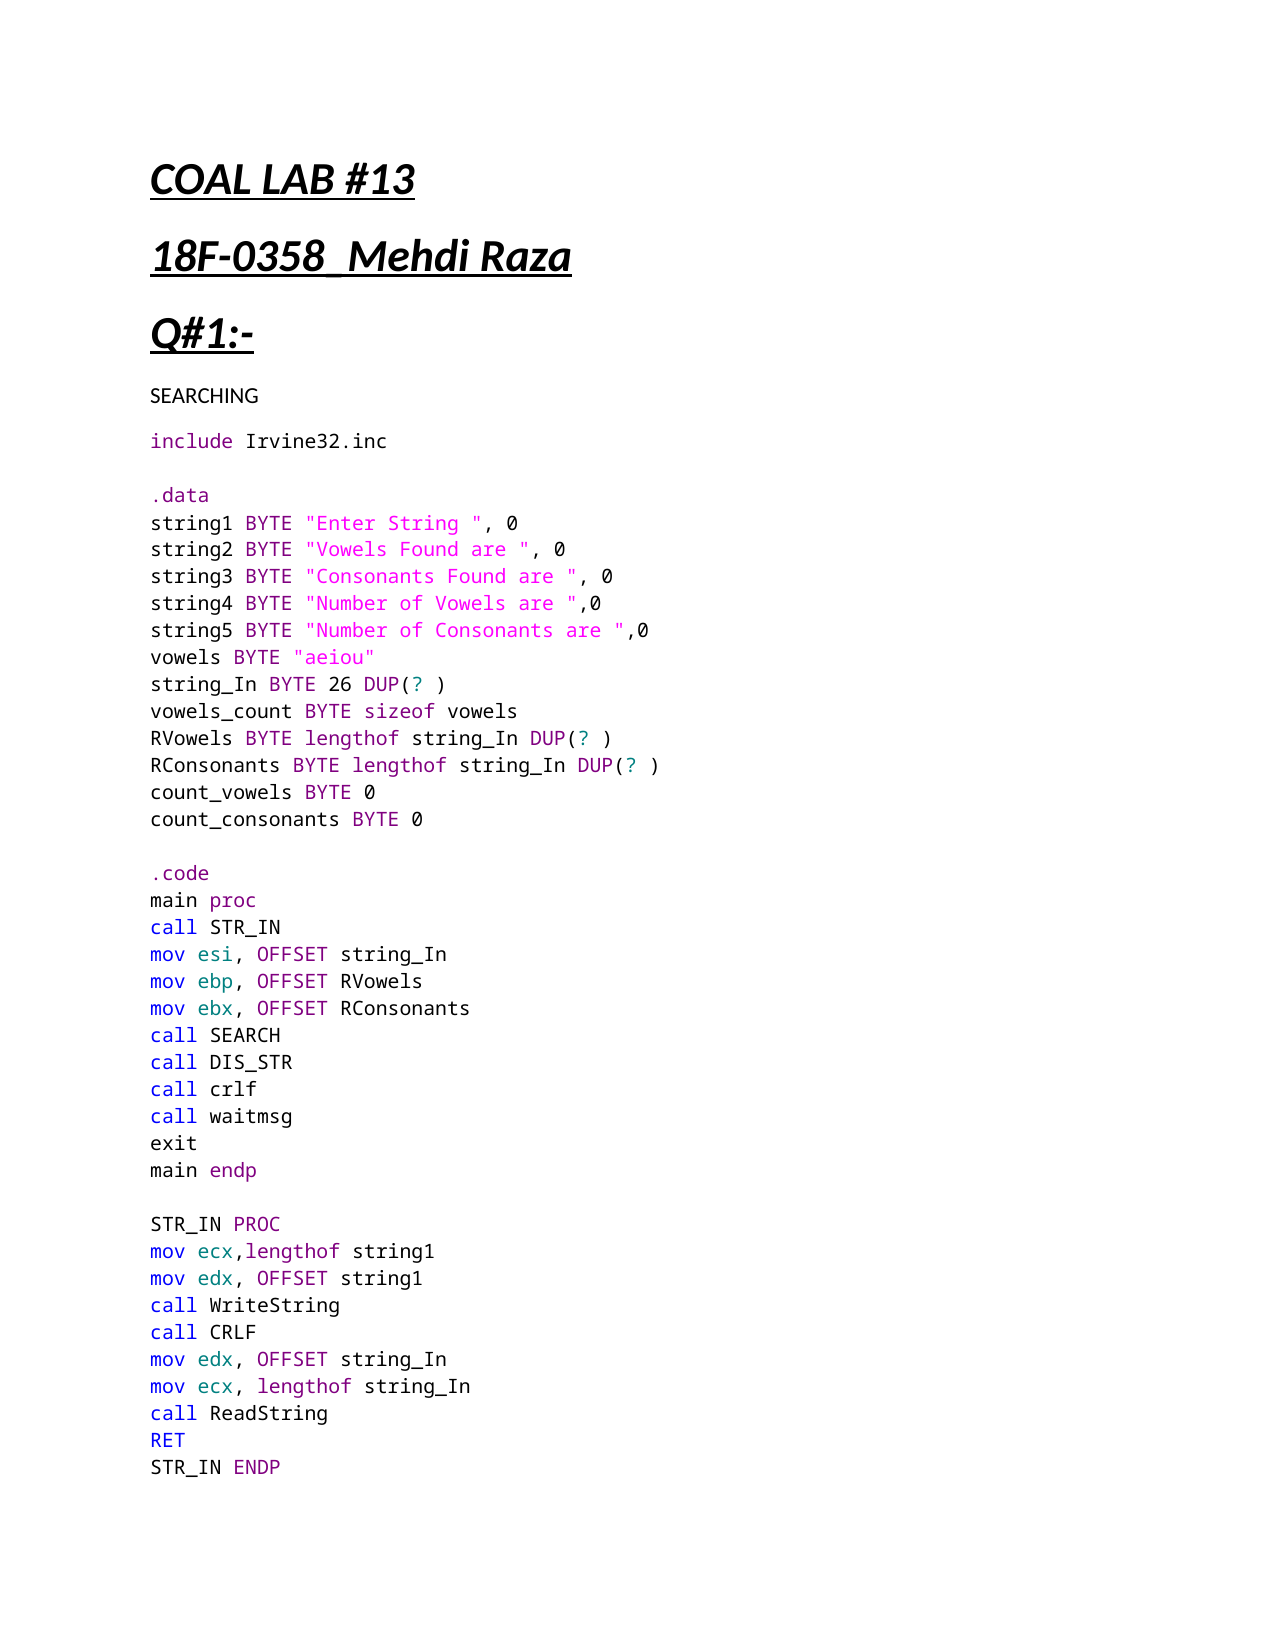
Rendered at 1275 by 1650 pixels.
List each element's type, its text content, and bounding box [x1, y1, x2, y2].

text exit [150, 1129, 1125, 1156]
text mov ebp, OFFSET RVowels [150, 967, 1125, 994]
text include Irvine32.inc [150, 428, 1125, 455]
text string4 BYTE "Number of Vowels are ",0 [150, 590, 1125, 617]
text STR_IN ENDP [150, 1453, 1125, 1480]
text .data [150, 482, 1125, 509]
text count_consonants BYTE 0 [150, 806, 1125, 832]
text COAL LAB #13 [150, 150, 1125, 206]
text vowels_count BYTE sizeof vowels [150, 698, 1125, 724]
text vowels BYTE "aeiou" [150, 644, 1125, 671]
text mov ecx, lengthof string_In [150, 1372, 1125, 1399]
text call CRLF [150, 1318, 1125, 1345]
text mov ecx,lengthof string1 [150, 1237, 1125, 1264]
text string_In BYTE 26 DUP(? ) [150, 671, 1125, 698]
text 18F-0358_Mehdi Raza [150, 227, 1125, 283]
text mov esi, OFFSET string_In [150, 940, 1125, 967]
text call SEARCH [150, 1021, 1125, 1048]
text RVowels BYTE lengthof string_In DUP(? ) [150, 724, 1125, 752]
text main proc [150, 886, 1125, 913]
text call WriteString [150, 1291, 1125, 1318]
text .code [150, 859, 1125, 886]
text mov edx, OFFSET string1 [150, 1264, 1125, 1291]
text call crlf [150, 1075, 1125, 1102]
text count_vowels BYTE 0 [150, 778, 1125, 806]
text string2 BYTE "Vowels Found are ", 0 [150, 536, 1125, 563]
text call ReadString [150, 1399, 1125, 1426]
text SEARCHING [150, 381, 1125, 409]
text Q#1:- [150, 304, 1125, 360]
text mov edx, OFFSET string_In [150, 1345, 1125, 1372]
text string3 BYTE "Consonants Found are ", 0 [150, 563, 1125, 590]
text string1 BYTE "Enter String ", 0 [150, 509, 1125, 536]
text RConsonants BYTE lengthof string_In DUP(? ) [150, 752, 1125, 778]
text call waitmsg [150, 1102, 1125, 1129]
text call DIS_STR [150, 1048, 1125, 1075]
text string5 BYTE "Number of Consonants are ",0 [150, 617, 1125, 644]
text main endp [150, 1156, 1125, 1183]
text mov ebx, OFFSET RConsonants [150, 994, 1125, 1021]
text call STR_IN [150, 913, 1125, 940]
text RET [150, 1426, 1125, 1453]
text STR_IN PROC [150, 1210, 1125, 1237]
